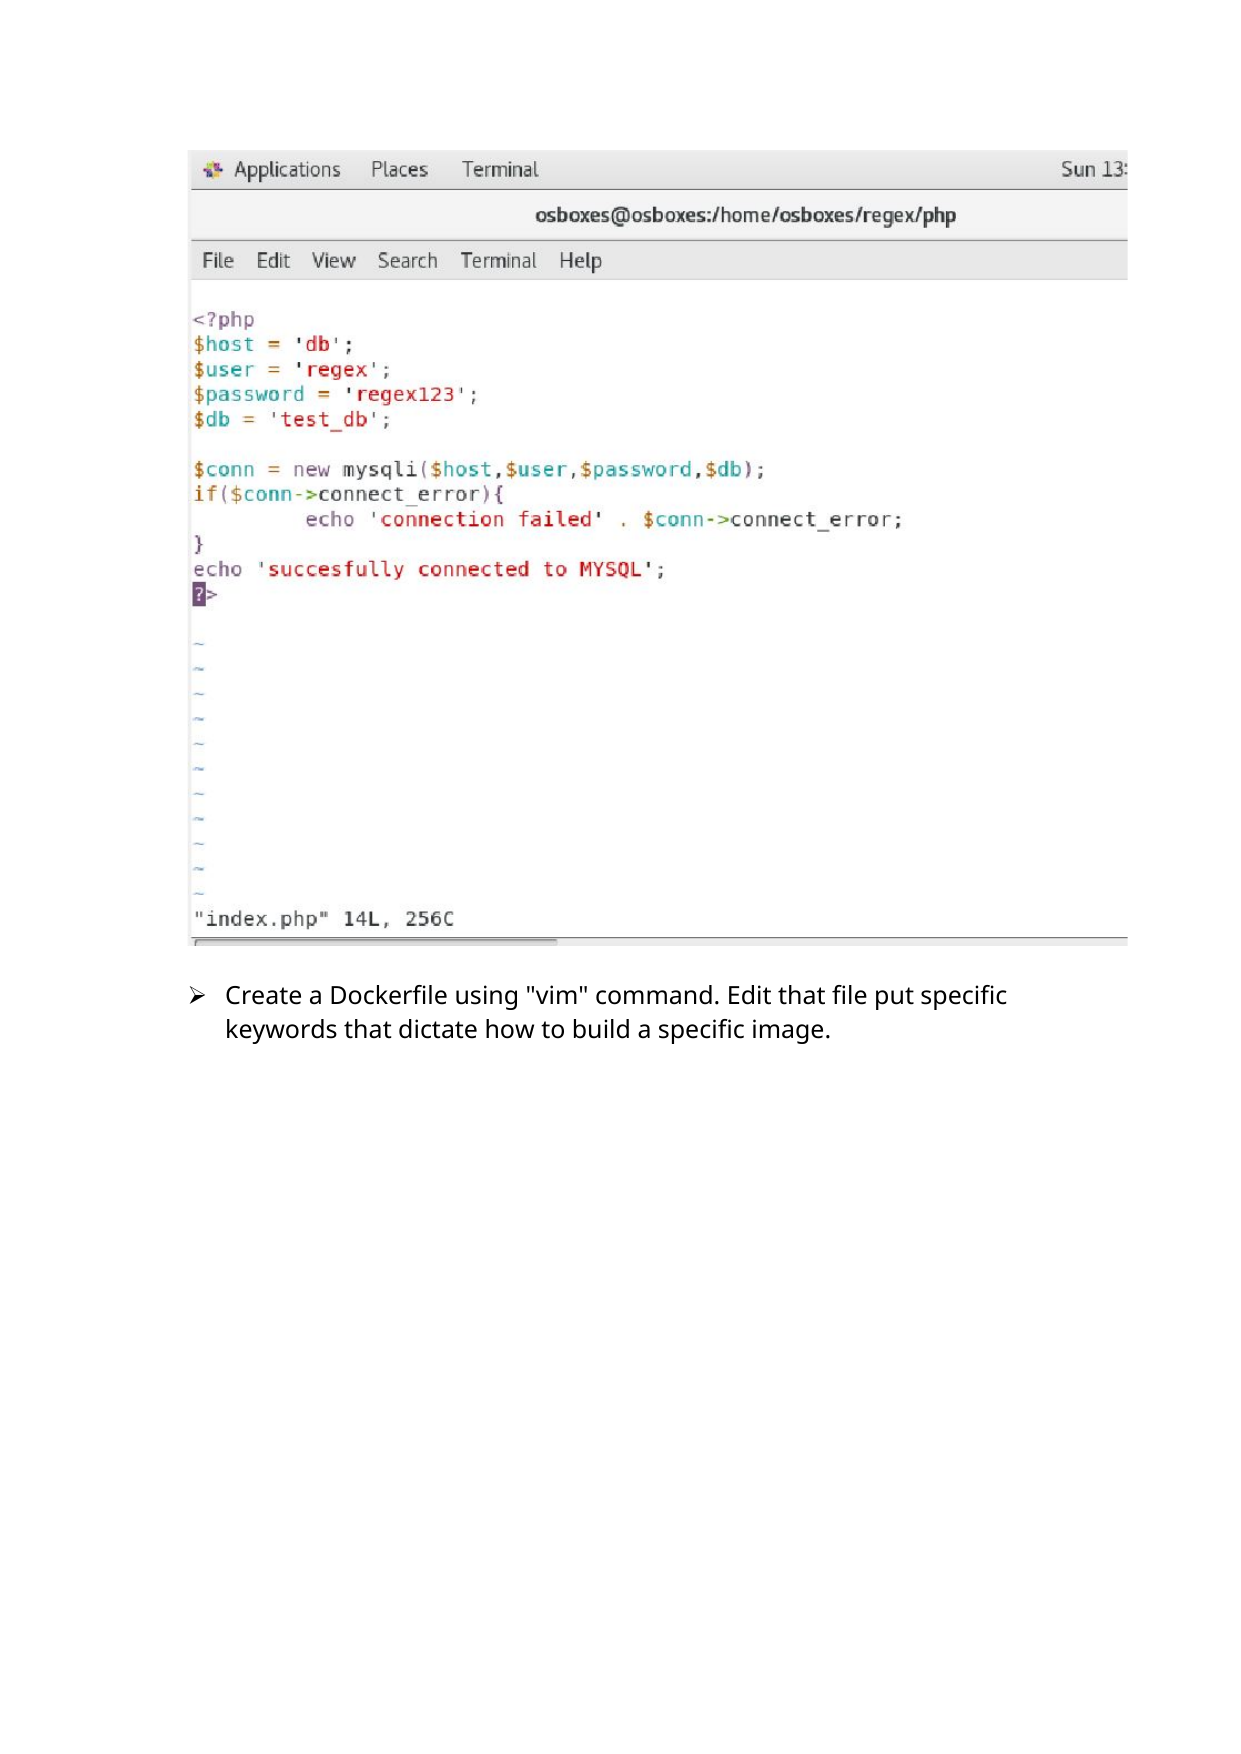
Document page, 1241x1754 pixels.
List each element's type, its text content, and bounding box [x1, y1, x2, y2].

picture [187, 150, 1128, 946]
list Create a Dockerfile using "vim" command. Edit that file put specific keywords that dictate how to build a specific image. [187, 977, 1090, 1046]
